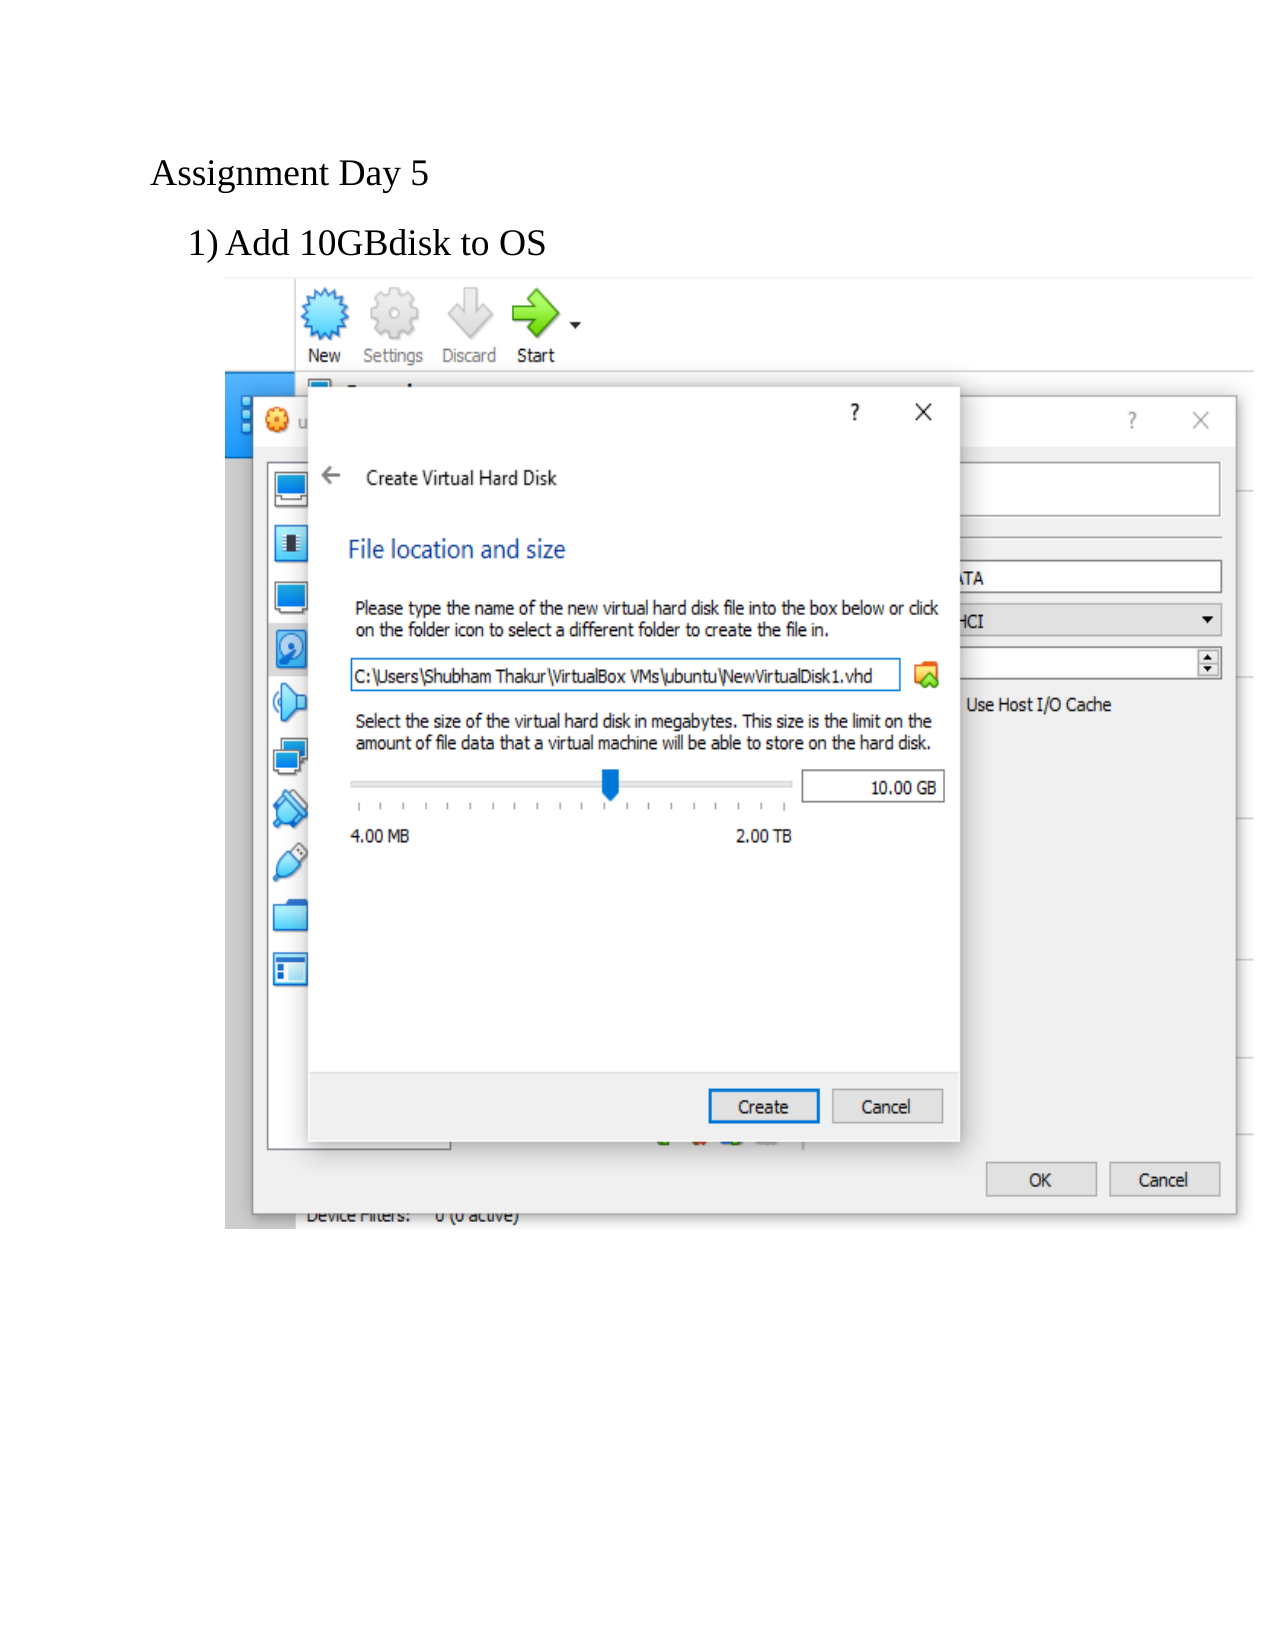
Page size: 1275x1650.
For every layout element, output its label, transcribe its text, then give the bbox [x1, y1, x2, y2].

list Add 10GBdisk to OS [187, 220, 1125, 263]
picture [225, 270, 1254, 1229]
text Assignment Day 5 [150, 150, 1125, 193]
